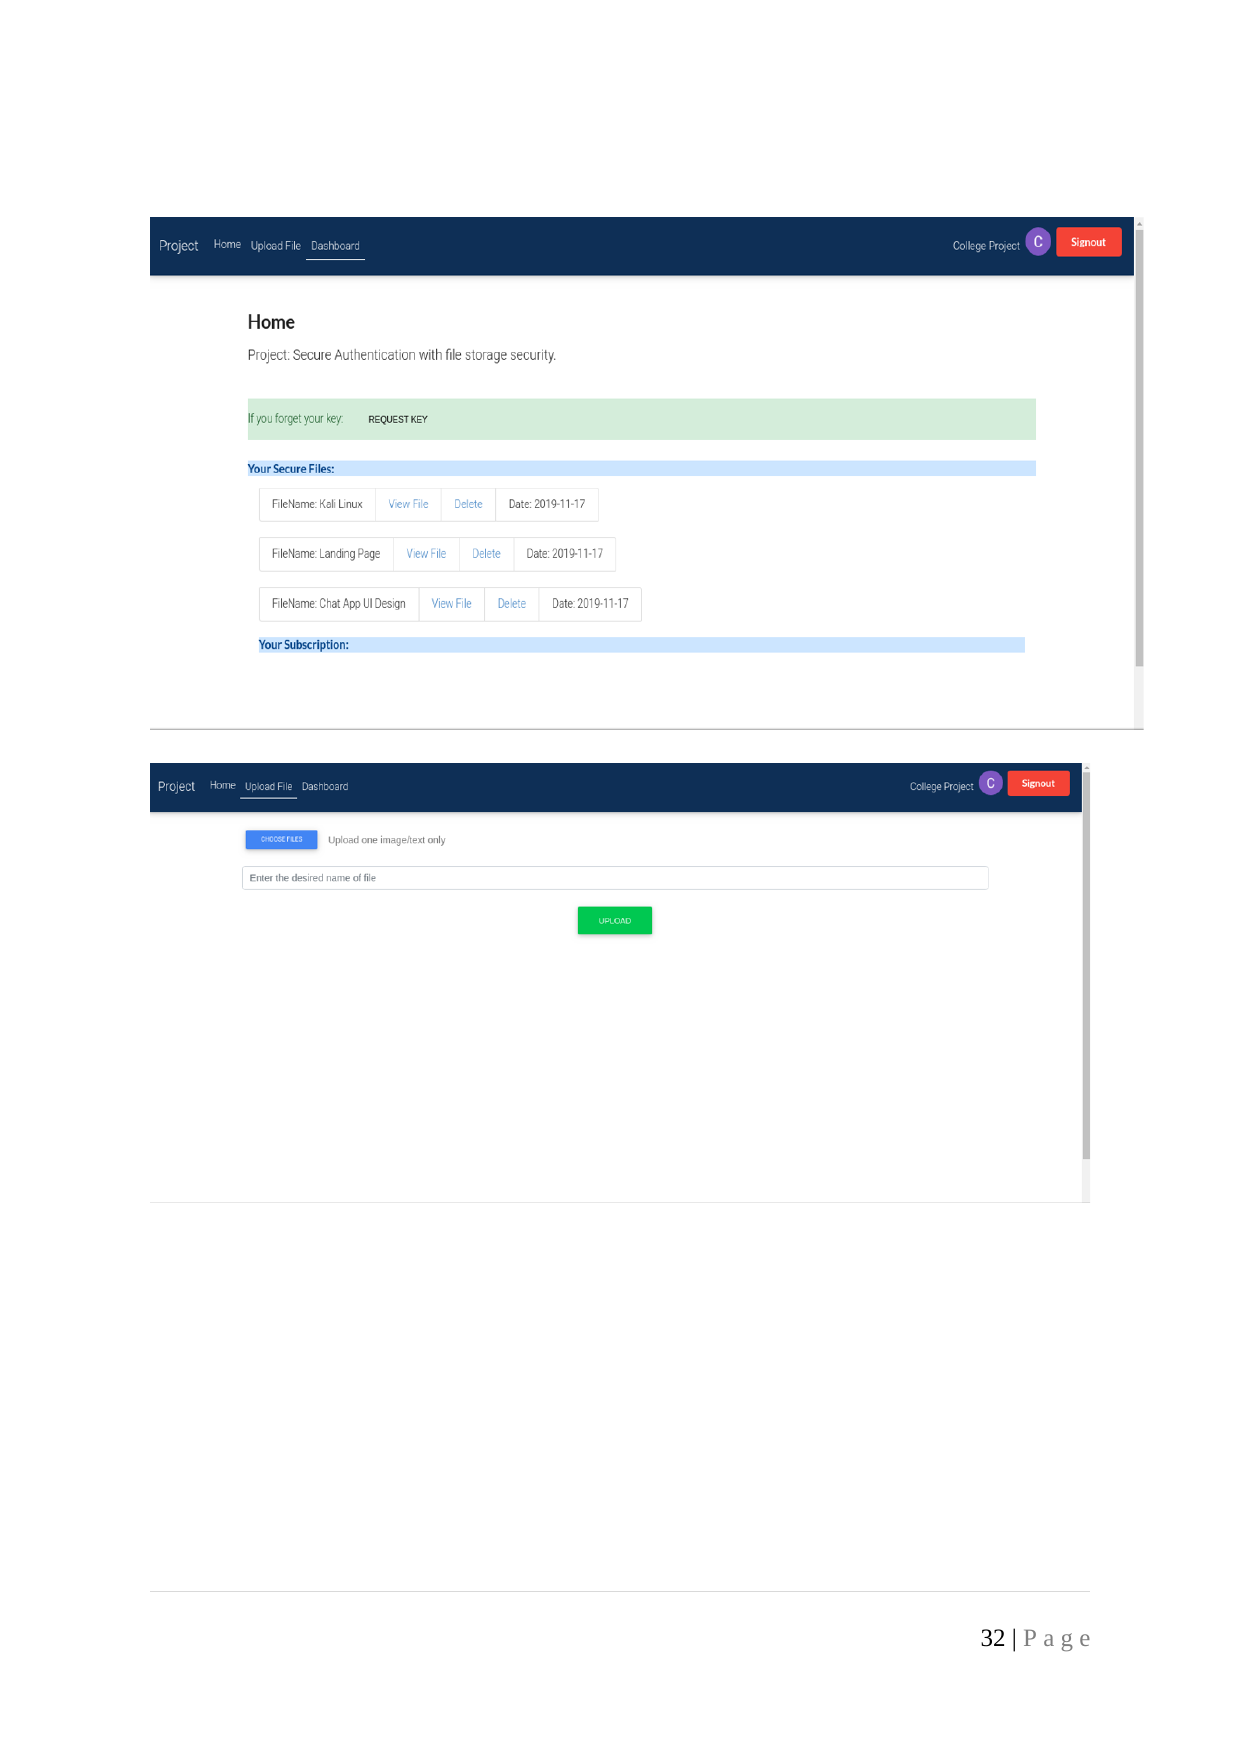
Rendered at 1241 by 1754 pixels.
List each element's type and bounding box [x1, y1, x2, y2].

picture [150, 217, 1144, 730]
picture [150, 763, 1091, 1203]
